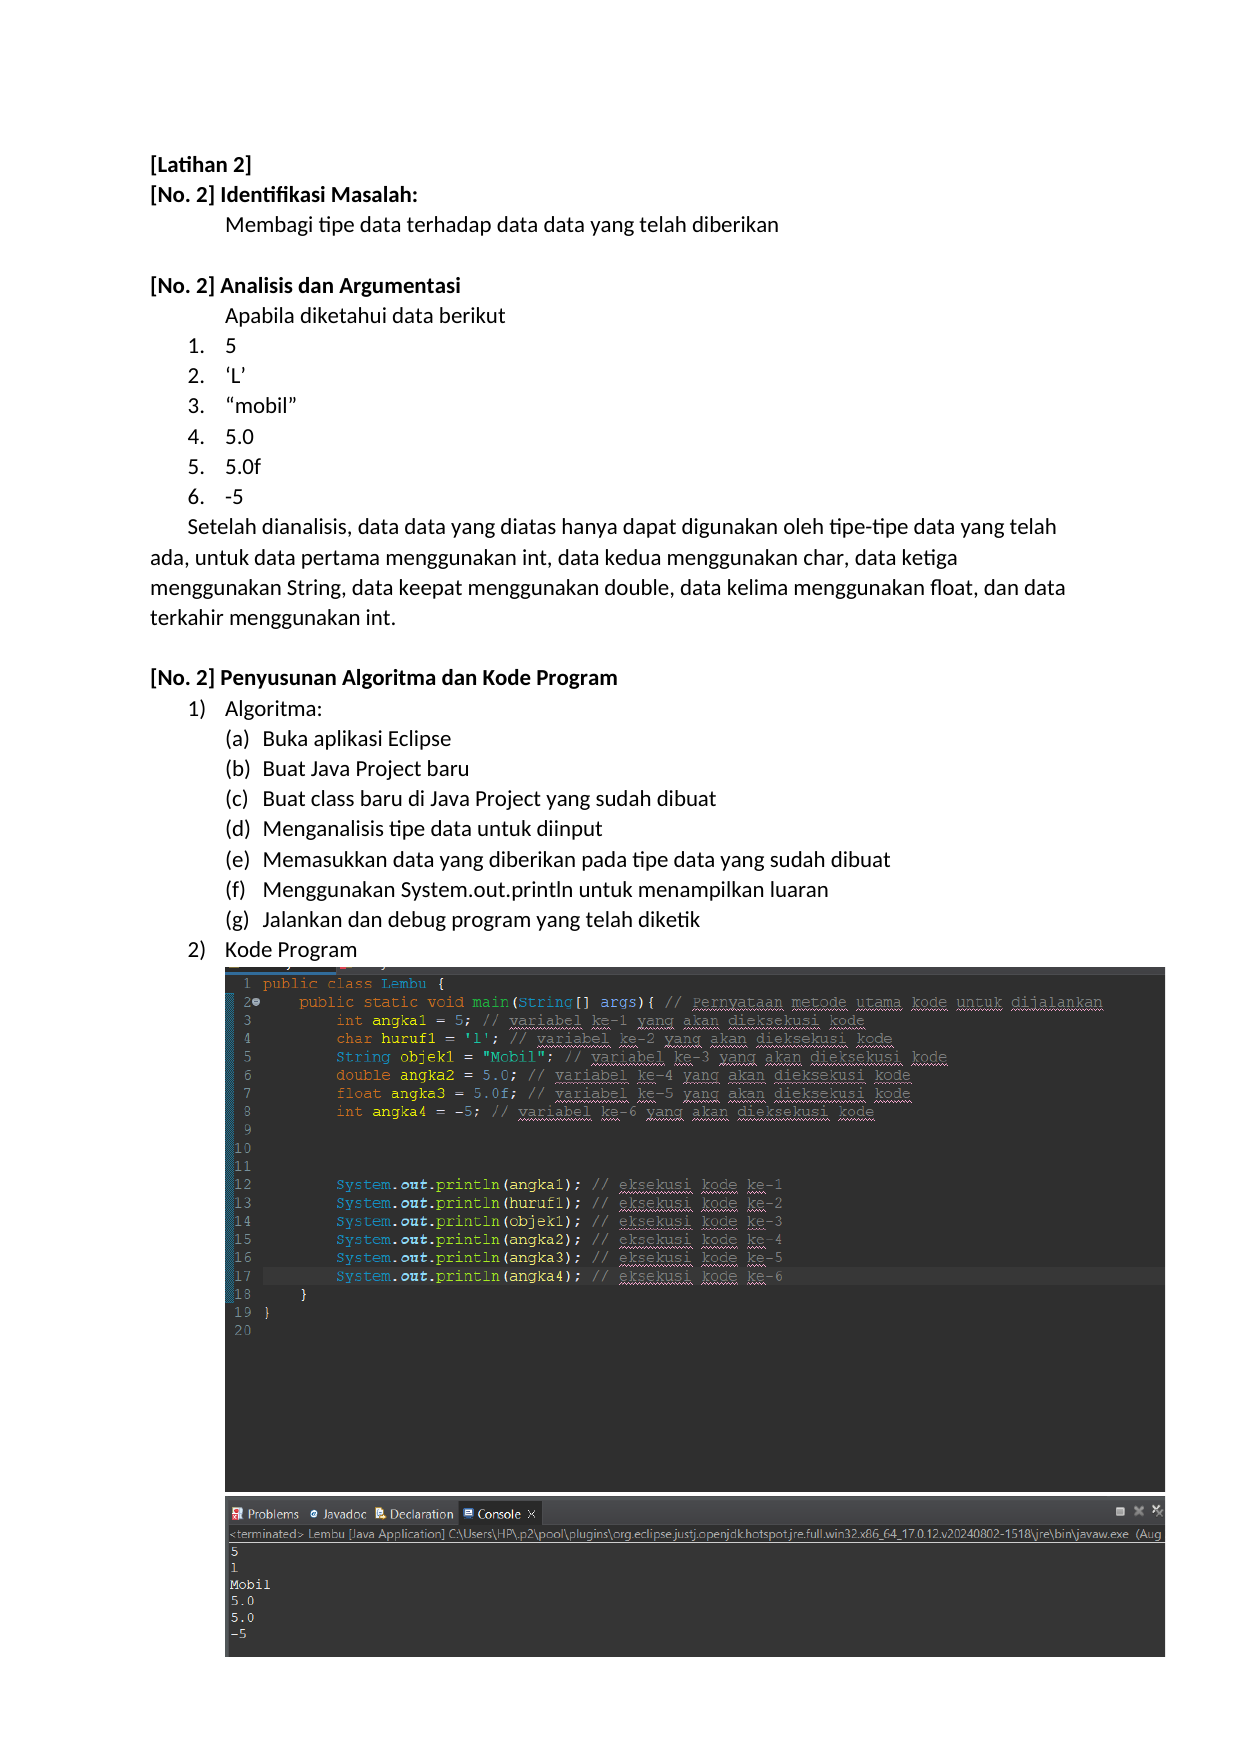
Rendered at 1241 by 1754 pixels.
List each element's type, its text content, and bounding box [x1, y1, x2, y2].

list 5 [187, 331, 1090, 359]
text Membagi tipe data terhadap data data yang telah diberikan [150, 210, 1090, 238]
list Kode Program [187, 935, 1090, 963]
text [No. 2] Penyusunan Algoritma dan Kode Program [150, 663, 1090, 692]
list Buat Java Project baru [225, 754, 1090, 782]
list 5.0 [187, 422, 1090, 450]
list Memasukkan data yang diberikan pada tipe data yang sudah dibuat [225, 845, 1090, 873]
list Buat class baru di Java Project yang sudah dibuat [225, 784, 1090, 812]
picture [225, 1496, 1166, 1657]
list Algoritma: [187, 694, 1090, 722]
list Jalankan dan debug program yang telah diketik [225, 905, 1090, 933]
list ‘L’ [187, 361, 1090, 389]
list 5.0f [187, 452, 1090, 480]
list “mobil” [187, 392, 1090, 420]
list Menggunakan System.out.println untuk menampilkan luaran [225, 875, 1090, 903]
list Menganalisis tipe data untuk diinput [225, 814, 1090, 843]
list Buka aplikasi Eclipse [225, 724, 1090, 752]
text [No. 2] Analisis dan Argumentasi [150, 271, 1090, 299]
picture [225, 967, 1166, 1492]
text [No. 2] Identifikasi Masalah: [150, 180, 1090, 208]
text Setelah dianalisis, data data yang diatas hanya dapat digunakan oleh tipe-tipe data yang telah ada, untuk data pertama menggunakan int, data kedua menggunakan char, data ketiga menggunakan String, data keepat menggunakan double, data kelima menggunakan float, dan data terkahir menggunakan int. [150, 512, 1090, 631]
text Apabila diketahui data berikut [150, 301, 1090, 329]
list -5 [187, 482, 1090, 510]
text [Latihan 2] [150, 150, 1090, 178]
